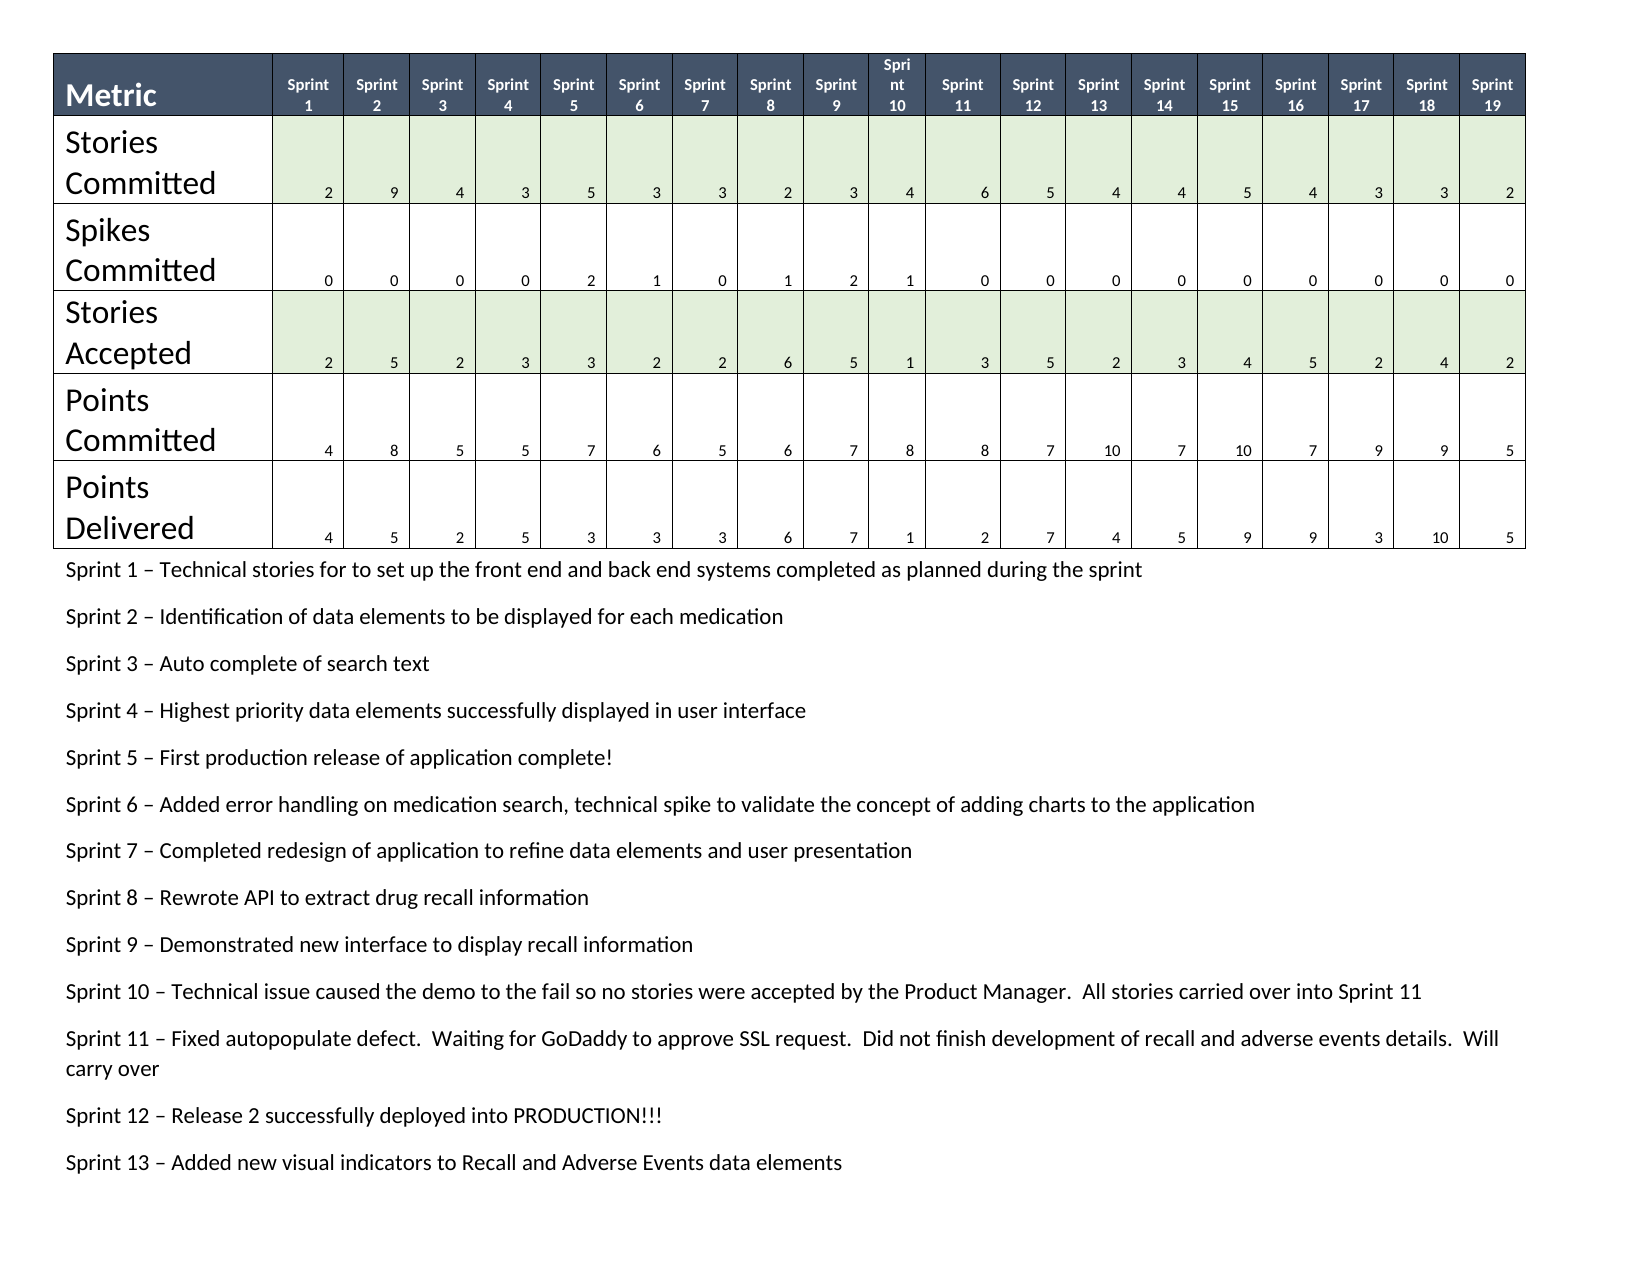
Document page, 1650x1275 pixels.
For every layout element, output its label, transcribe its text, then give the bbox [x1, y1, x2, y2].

text Sprint 3 – Auto complete of search text [66, 649, 1547, 677]
table_cell 0 [1394, 204, 1459, 290]
table_cell 10 [1394, 461, 1459, 548]
table_header Sprint 1 [273, 54, 343, 115]
table_cell 7 [1263, 374, 1328, 460]
text Sprint 6 – Added error handling on medication search, technical spike to validate the concept of adding charts to the application [66, 790, 1547, 818]
text Sprint 8 – Rewrote API to extract drug recall information [66, 883, 1547, 911]
text Sprint 2 – Identification of data elements to be displayed for each medication [66, 602, 1547, 630]
table_cell 3 [607, 461, 672, 548]
table_cell 5 [541, 116, 606, 203]
table_cell 5 [476, 461, 540, 548]
table_cell 3 [804, 116, 868, 203]
text Sprint 10 – Technical issue caused the demo to the fail so no stories were accepted by the Product Manager. All stories carried over into Sprint 11 [66, 977, 1547, 1005]
table_cell 3 [926, 291, 1000, 373]
table_cell 7 [1132, 374, 1197, 460]
table_cell 3 [541, 461, 606, 548]
table_cell 2 [1460, 116, 1525, 203]
table_cell 0 [673, 204, 737, 290]
table_cell 0 [1263, 204, 1328, 290]
text Sprint 5 – First production release of application complete! [66, 743, 1547, 771]
table_cell 3 [673, 116, 737, 203]
table_header Sprint 7 [673, 54, 737, 115]
table_header Sprint 6 [607, 54, 672, 115]
table_cell 2 [738, 116, 803, 203]
table_cell 6 [738, 374, 803, 460]
table_header Sprint 3 [410, 54, 475, 115]
table_cell Spikes Committed [54, 204, 272, 290]
table_cell 3 [673, 461, 737, 548]
table_header Sprint 17 [1329, 54, 1393, 115]
table_cell 9 [344, 116, 409, 203]
table_cell 2 [673, 291, 737, 373]
table_cell 5 [1460, 374, 1525, 460]
table_header Sprint 10 [869, 54, 925, 115]
table_cell 5 [673, 374, 737, 460]
table_cell 4 [1394, 291, 1459, 373]
table_cell 5 [344, 461, 409, 548]
table_cell 2 [410, 461, 475, 548]
table_cell 4 [1066, 116, 1131, 203]
text Sprint 7 – Completed redesign of application to refine data elements and user presentation [66, 837, 1547, 864]
table_cell 5 [1001, 291, 1065, 373]
table_cell 0 [273, 204, 343, 290]
table_header Sprint 13 [1066, 54, 1131, 115]
table_cell 2 [926, 461, 1000, 548]
table_header Metric [54, 54, 272, 115]
table_cell 2 [1066, 291, 1131, 373]
table_header Sprint 2 [344, 54, 409, 115]
table_header Sprint 8 [738, 54, 803, 115]
table_cell 9 [1394, 374, 1459, 460]
table_cell 4 [1132, 116, 1197, 203]
table_header Sprint 16 [1263, 54, 1328, 115]
table_cell 5 [476, 374, 540, 460]
table_cell 1 [869, 461, 925, 548]
text Sprint 9 – Demonstrated new interface to display recall information [66, 930, 1547, 958]
table_cell Stories Accepted [54, 291, 272, 373]
table_cell 10 [1066, 374, 1131, 460]
table_cell 1 [738, 204, 803, 290]
table_header Sprint 18 [1394, 54, 1459, 115]
table_cell 6 [926, 116, 1000, 203]
text Sprint 1 – Technical stories for to set up the front end and back end systems completed as planned during the sprint [66, 131, 1547, 583]
table_header Sprint 12 [1001, 54, 1065, 115]
table_cell 5 [410, 374, 475, 460]
table_cell 8 [869, 374, 925, 460]
table_cell 5 [1198, 116, 1262, 203]
table_cell 5 [804, 291, 868, 373]
table_cell 3 [1329, 116, 1393, 203]
table_header Sprint 14 [1132, 54, 1197, 115]
table_cell 2 [607, 291, 672, 373]
table_cell 9 [1329, 374, 1393, 460]
table_cell 7 [804, 461, 868, 548]
table_cell 0 [410, 204, 475, 290]
table_cell 4 [273, 461, 343, 548]
table_cell 5 [1263, 291, 1328, 373]
table_cell 0 [1066, 204, 1131, 290]
table_cell 0 [1329, 204, 1393, 290]
text Sprint 4 – Highest priority data elements successfully displayed in user interface [66, 696, 1547, 724]
table_cell 8 [344, 374, 409, 460]
table_cell 0 [1460, 204, 1525, 290]
table_cell Points Committed [54, 374, 272, 460]
table_cell Points Delivered [54, 461, 272, 548]
table_cell 6 [607, 374, 672, 460]
table_cell 4 [410, 116, 475, 203]
table_cell 7 [541, 374, 606, 460]
table_cell 0 [344, 204, 409, 290]
table_cell 5 [1460, 461, 1525, 548]
table_cell 4 [273, 374, 343, 460]
table_header Sprint 11 [926, 54, 1000, 115]
table_cell 2 [541, 204, 606, 290]
table_cell 10 [1198, 374, 1262, 460]
table_cell 7 [1001, 374, 1065, 460]
table_cell 4 [869, 116, 925, 203]
table_cell 0 [1198, 204, 1262, 290]
table_cell 7 [804, 374, 868, 460]
table_cell 6 [738, 291, 803, 373]
table_cell 8 [926, 374, 1000, 460]
table_cell 0 [476, 204, 540, 290]
text Sprint 12 – Release 2 successfully deployed into PRODUCTION!!! [66, 1101, 1547, 1129]
table_cell 5 [1001, 116, 1065, 203]
table_header Sprint 15 [1198, 54, 1262, 115]
table_cell 1 [869, 204, 925, 290]
table_cell 2 [410, 291, 475, 373]
table_cell 2 [804, 204, 868, 290]
table_cell 4 [1198, 291, 1262, 373]
table_cell 0 [926, 204, 1000, 290]
table_cell 2 [273, 291, 343, 373]
table_cell 6 [738, 461, 803, 548]
table_cell 0 [1001, 204, 1065, 290]
table_cell 2 [273, 116, 343, 203]
table_cell 1 [869, 291, 925, 373]
table_cell 3 [541, 291, 606, 373]
table_cell 7 [1001, 461, 1065, 548]
table_cell 1 [607, 204, 672, 290]
table_cell 9 [1198, 461, 1262, 548]
table_header Sprint 4 [476, 54, 540, 115]
table_header Sprint 9 [804, 54, 868, 115]
table_cell 2 [1329, 291, 1393, 373]
table_cell 4 [1263, 116, 1328, 203]
table_header Sprint 5 [541, 54, 606, 115]
table_cell 5 [1132, 461, 1197, 548]
table_header Sprint 19 [1460, 54, 1525, 115]
table_cell Stories Committed [54, 116, 272, 203]
table_cell 9 [1263, 461, 1328, 548]
table_cell 3 [1132, 291, 1197, 373]
text Sprint 11 – Fixed autopopulate defect. Waiting for GoDaddy to approve SSL request. Did not finish development of recall and adverse events details. Will carry over [66, 1024, 1547, 1082]
table_cell 0 [1132, 204, 1197, 290]
table_cell 3 [476, 291, 540, 373]
table_cell 3 [1394, 116, 1459, 203]
text Sprint 13 – Added new visual indicators to Recall and Adverse Events data elements [66, 1148, 1547, 1176]
table_cell 3 [476, 116, 540, 203]
table_cell 2 [1460, 291, 1525, 373]
table_cell 5 [344, 291, 409, 373]
table_cell 4 [1066, 461, 1131, 548]
table_cell 3 [1329, 461, 1393, 548]
table_cell 3 [607, 116, 672, 203]
